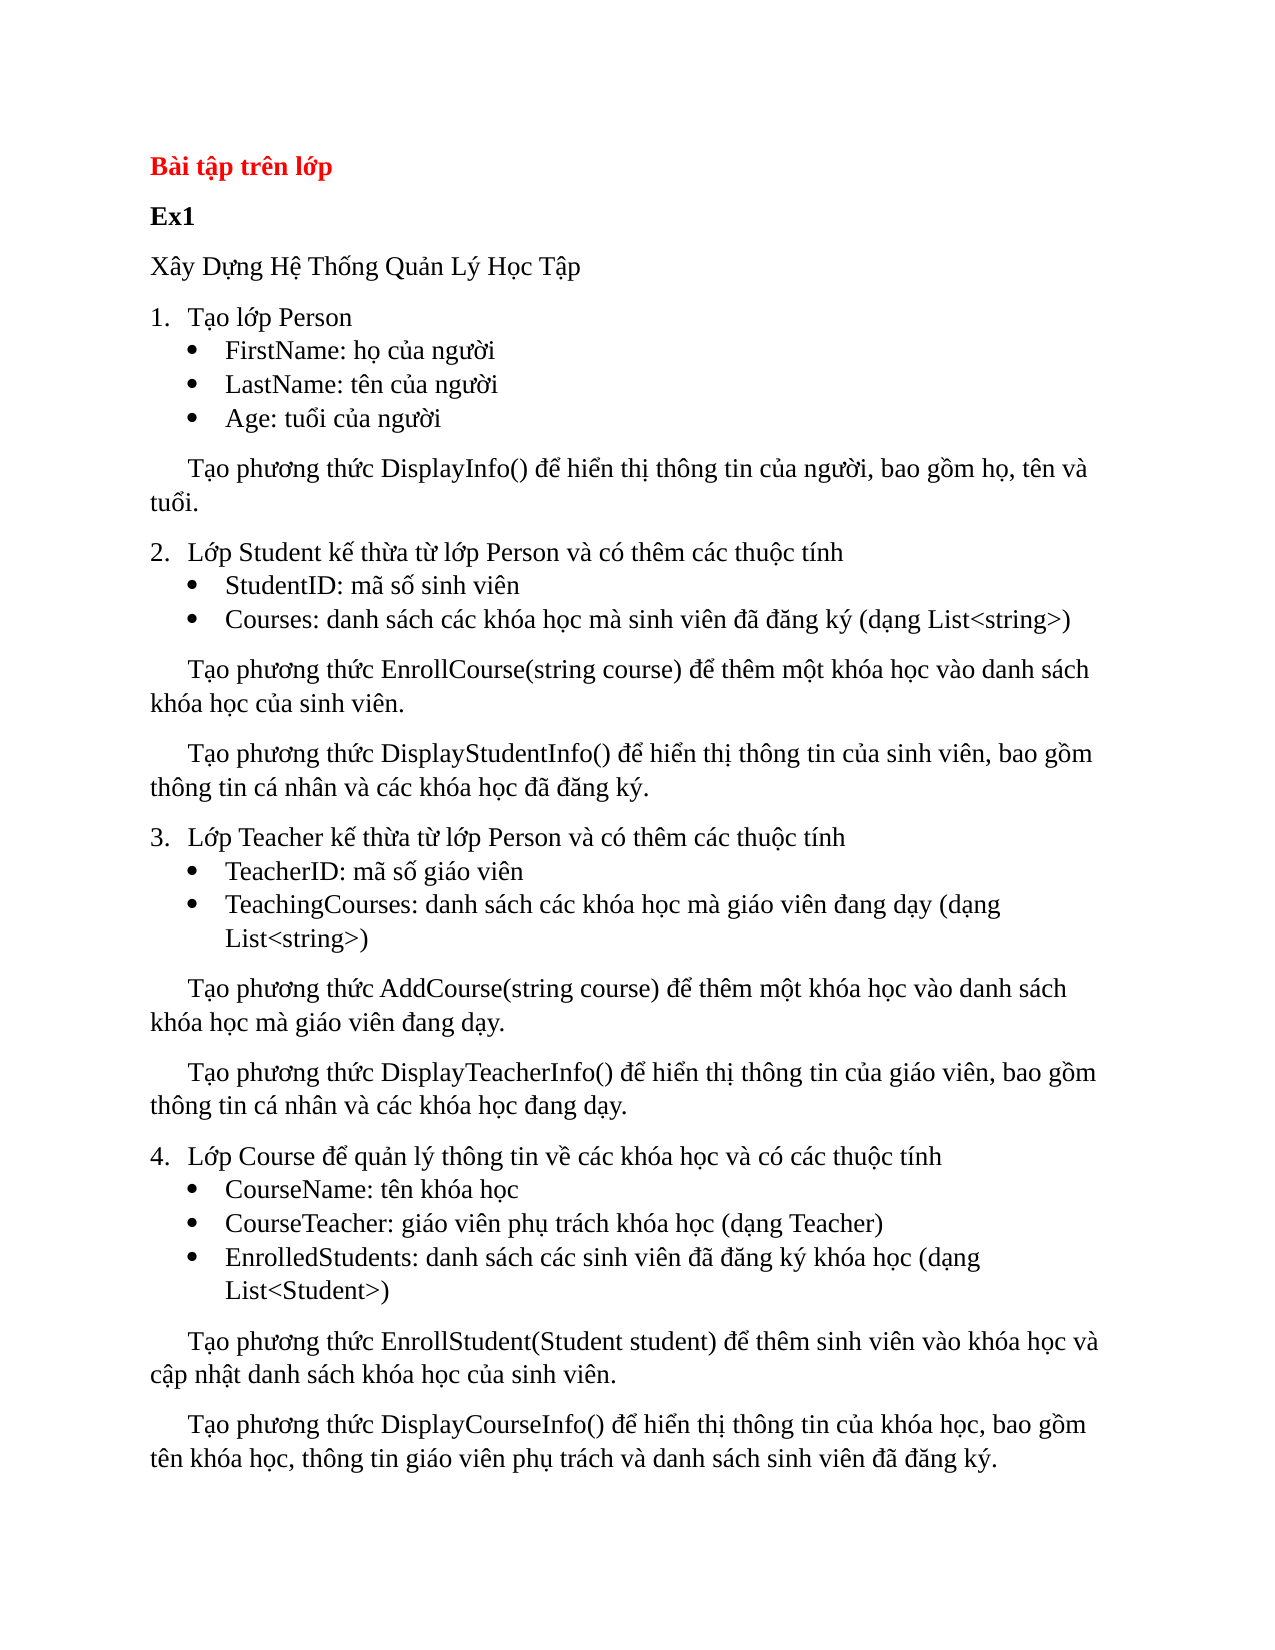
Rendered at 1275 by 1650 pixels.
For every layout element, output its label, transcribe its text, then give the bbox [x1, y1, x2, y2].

list Courses: danh sách các khóa học mà sinh viên đã đăng ký (dạng List<string>) [187, 603, 1125, 634]
text Ex1 [150, 200, 1125, 231]
list Lớp Course để quản lý thông tin về các khóa học và có các thuộc tính [150, 1140, 1125, 1171]
list TeacherID: mã số giáo viên [187, 854, 1125, 886]
text Xây Dựng Hệ Thống Quản Lý Học Tập [150, 250, 1125, 282]
list Lớp Student kế thừa từ lớp Person và có thêm các thuộc tính [150, 536, 1125, 567]
list LastName: tên của người [187, 368, 1125, 399]
list FirstName: họ của người [187, 334, 1125, 365]
text Bài tập trên lớp [150, 150, 1125, 181]
text Tạo phương thức DisplayStudentInfo() để hiển thị thông tin của sinh viên, bao gồm thông tin cá nhân và các khóa học đã đăng ký. [150, 737, 1125, 802]
list StudentID: mã số sinh viên [187, 569, 1125, 601]
list EnrolledStudents: danh sách các sinh viên đã đăng ký khóa học (dạng List<Student>) [187, 1241, 1125, 1306]
list Tạo lớp Person [150, 301, 1125, 332]
list TeachingCourses: danh sách các khóa học mà giáo viên đang dạy (dạng List<string>) [187, 888, 1125, 953]
text Tạo phương thức DisplayTeacherInfo() để hiển thị thông tin của giáo viên, bao gồm thông tin cá nhân và các khóa học đang dạy. [150, 1056, 1125, 1121]
text Tạo phương thức AddCourse(string course) để thêm một khóa học vào danh sách khóa học mà giáo viên đang dạy. [150, 972, 1125, 1037]
text Tạo phương thức EnrollCourse(string course) để thêm một khóa học vào danh sách khóa học của sinh viên. [150, 653, 1125, 718]
text Tạo phương thức DisplayCourseInfo() để hiển thị thông tin của khóa học, bao gồm tên khóa học, thông tin giáo viên phụ trách và danh sách sinh viên đã đăng ký. [150, 1408, 1125, 1473]
list CourseTeacher: giáo viên phụ trách khóa học (dạng Teacher) [187, 1207, 1125, 1238]
list Lớp Teacher kế thừa từ lớp Person và có thêm các thuộc tính [150, 821, 1125, 852]
list Age: tuổi của người [187, 402, 1125, 433]
text Tạo phương thức EnrollStudent(Student student) để thêm sinh viên vào khóa học và cập nhật danh sách khóa học của sinh viên. [150, 1324, 1125, 1389]
text Tạo phương thức DisplayInfo() để hiển thị thông tin của người, bao gồm họ, tên và tuổi. [150, 452, 1125, 517]
list CourseName: tên khóa học [187, 1173, 1125, 1204]
